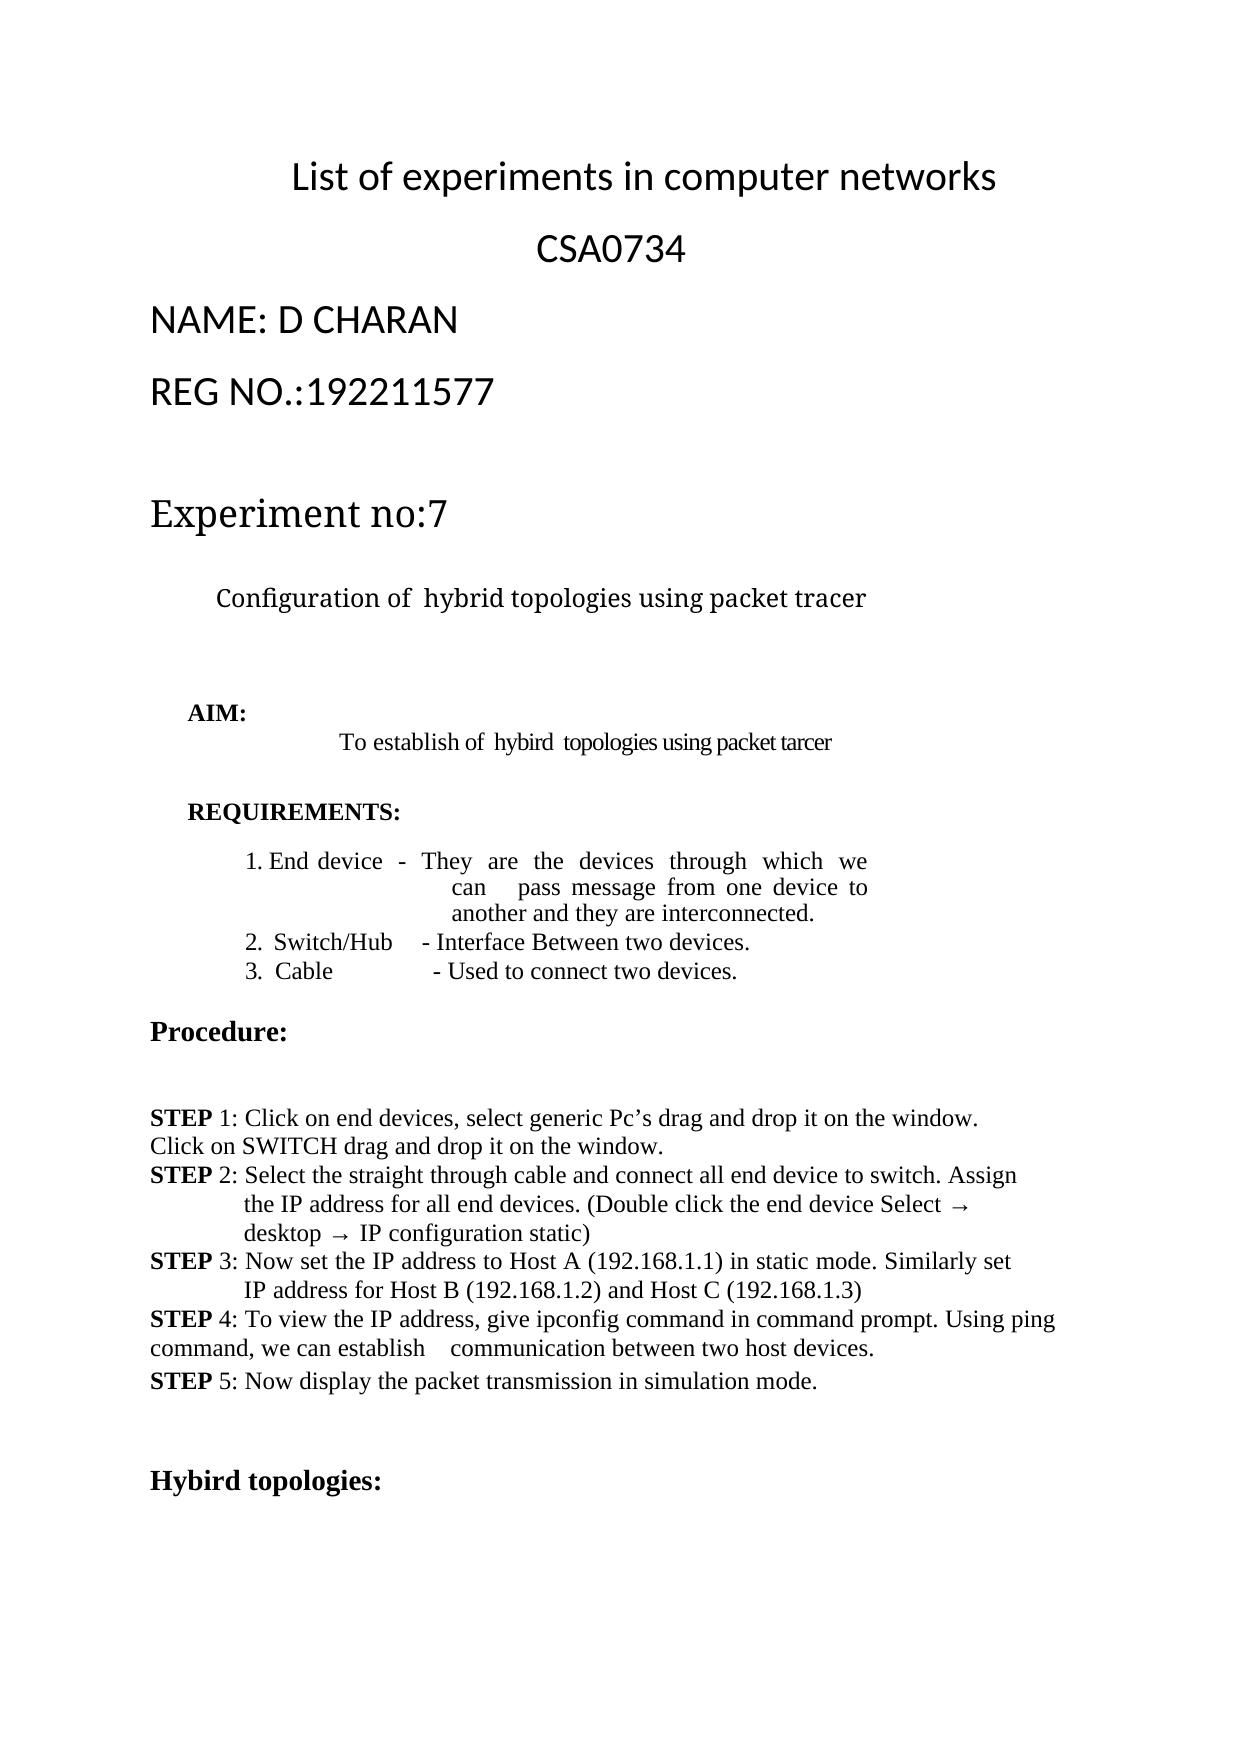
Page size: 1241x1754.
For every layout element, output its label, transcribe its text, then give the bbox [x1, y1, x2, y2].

text STEP 5: Now display the packet transmission in simulation mode. [150, 1366, 1090, 1395]
text List of experiments in computer networks [150, 150, 1090, 201]
text desktop → IP configuration static) [150, 1218, 1090, 1246]
text IP address for Host B (192.168.1.2) and Host C (192.168.1.3) [150, 1275, 1090, 1304]
text Procedure: [150, 1014, 1090, 1048]
list Cable - Used to connect two devices. [245, 956, 1090, 985]
list Switch/Hub - Interface Between two devices. [245, 927, 1090, 956]
text CSA0734 [150, 222, 1090, 272]
text NAME: D CHARAN [150, 293, 1090, 344]
text To establish of hybird topologies using packet tarcer [339, 727, 1090, 755]
text STEP 1: Click on end devices, select generic Pc’s drag and drop it on the window. Click on SWITCH drag and drop it on the window. [150, 1103, 1090, 1160]
text the IP address for all end devices. (Double click the end device Select → [150, 1189, 1090, 1218]
text Experiment no:7 [150, 487, 1090, 538]
text STEP 2: Select the straight through cable and connect all end device to switch. Assign [150, 1160, 1090, 1189]
list End device - They are the devices through which we can pass message from one device to another and they are interconnected. [245, 848, 868, 927]
text STEP 4: To view the IP address, give ipconfig command in command prompt. Using ping command, we can establish communication between two host devices. [150, 1304, 1090, 1361]
subtitle REQUIREMENTS: [150, 797, 1090, 826]
list Configuration of hybrid topologies using packet tracer [216, 581, 1090, 614]
subtitle AIM: [150, 700, 1090, 727]
text Hybird topologies: [150, 1463, 1090, 1497]
text REG NO.:192211577 [150, 365, 1090, 416]
text STEP 3: Now set the IP address to Host A (192.168.1.1) in static mode. Similarly set [150, 1246, 1090, 1275]
